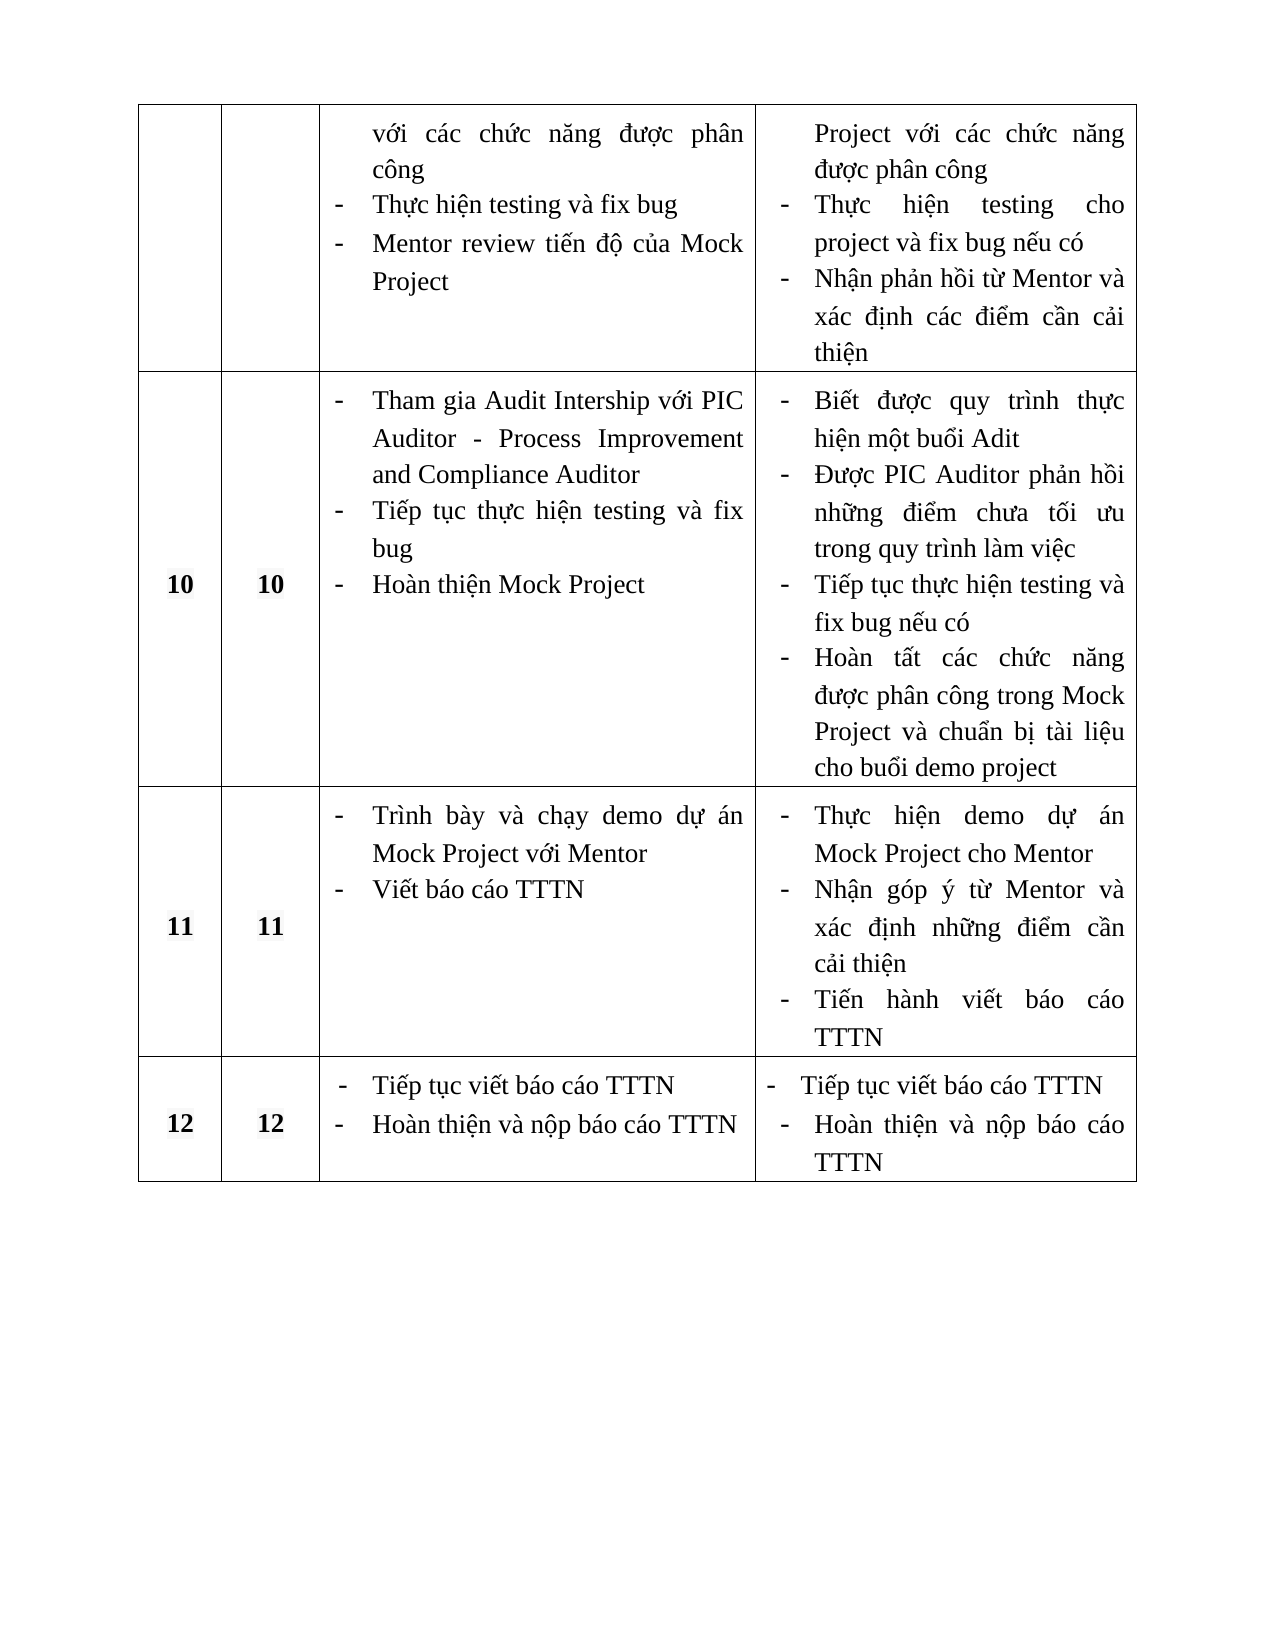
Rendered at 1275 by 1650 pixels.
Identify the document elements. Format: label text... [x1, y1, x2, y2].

table_cell 10 [139, 372, 221, 786]
table_cell 12 [139, 1057, 221, 1181]
table_cell Tiếp tục viết báo cáo TTTN Hoàn thiện và nộp báo cáo TTTN [320, 1057, 755, 1181]
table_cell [756, 105, 1136, 371]
table_cell Biết được quy trình thực hiện một buổi Adit Được PIC Auditor phản hồi những điểm chưa tối ưu trong quy trình làm việc Tiếp tục thực hiện testing và fix bug nếu có Hoàn tất các chức năng được phân công trong Mock Project và chuẩn bị tài liệu cho buổi demo project [756, 372, 1136, 786]
table_cell 9 [139, 105, 221, 371]
table_cell 11 [222, 787, 319, 1056]
table_cell Tiếp tục viết báo cáo TTTN Hoàn thiện và nộp báo cáo TTTN [756, 1057, 1136, 1181]
table_cell 12 [222, 1057, 319, 1181]
table_cell 9 [222, 105, 319, 371]
table_cell Trình bày và chạy demo dự án Mock Project với Mentor Viết báo cáo TTTN [320, 787, 755, 1056]
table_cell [320, 105, 755, 371]
table_cell 11 [139, 787, 221, 1056]
table_cell 10 [222, 372, 319, 786]
table_cell Thực hiện demo dự án Mock Project cho Mentor Nhận góp ý từ Mentor và xác định những điểm cần cải thiện Tiến hành viết báo cáo TTTN [756, 787, 1136, 1056]
table_cell Tham gia Audit Intership với PIC Auditor - Process Improvement and Compliance Auditor Tiếp tục thực hiện testing và fix bug Hoàn thiện Mock Project [320, 372, 755, 786]
